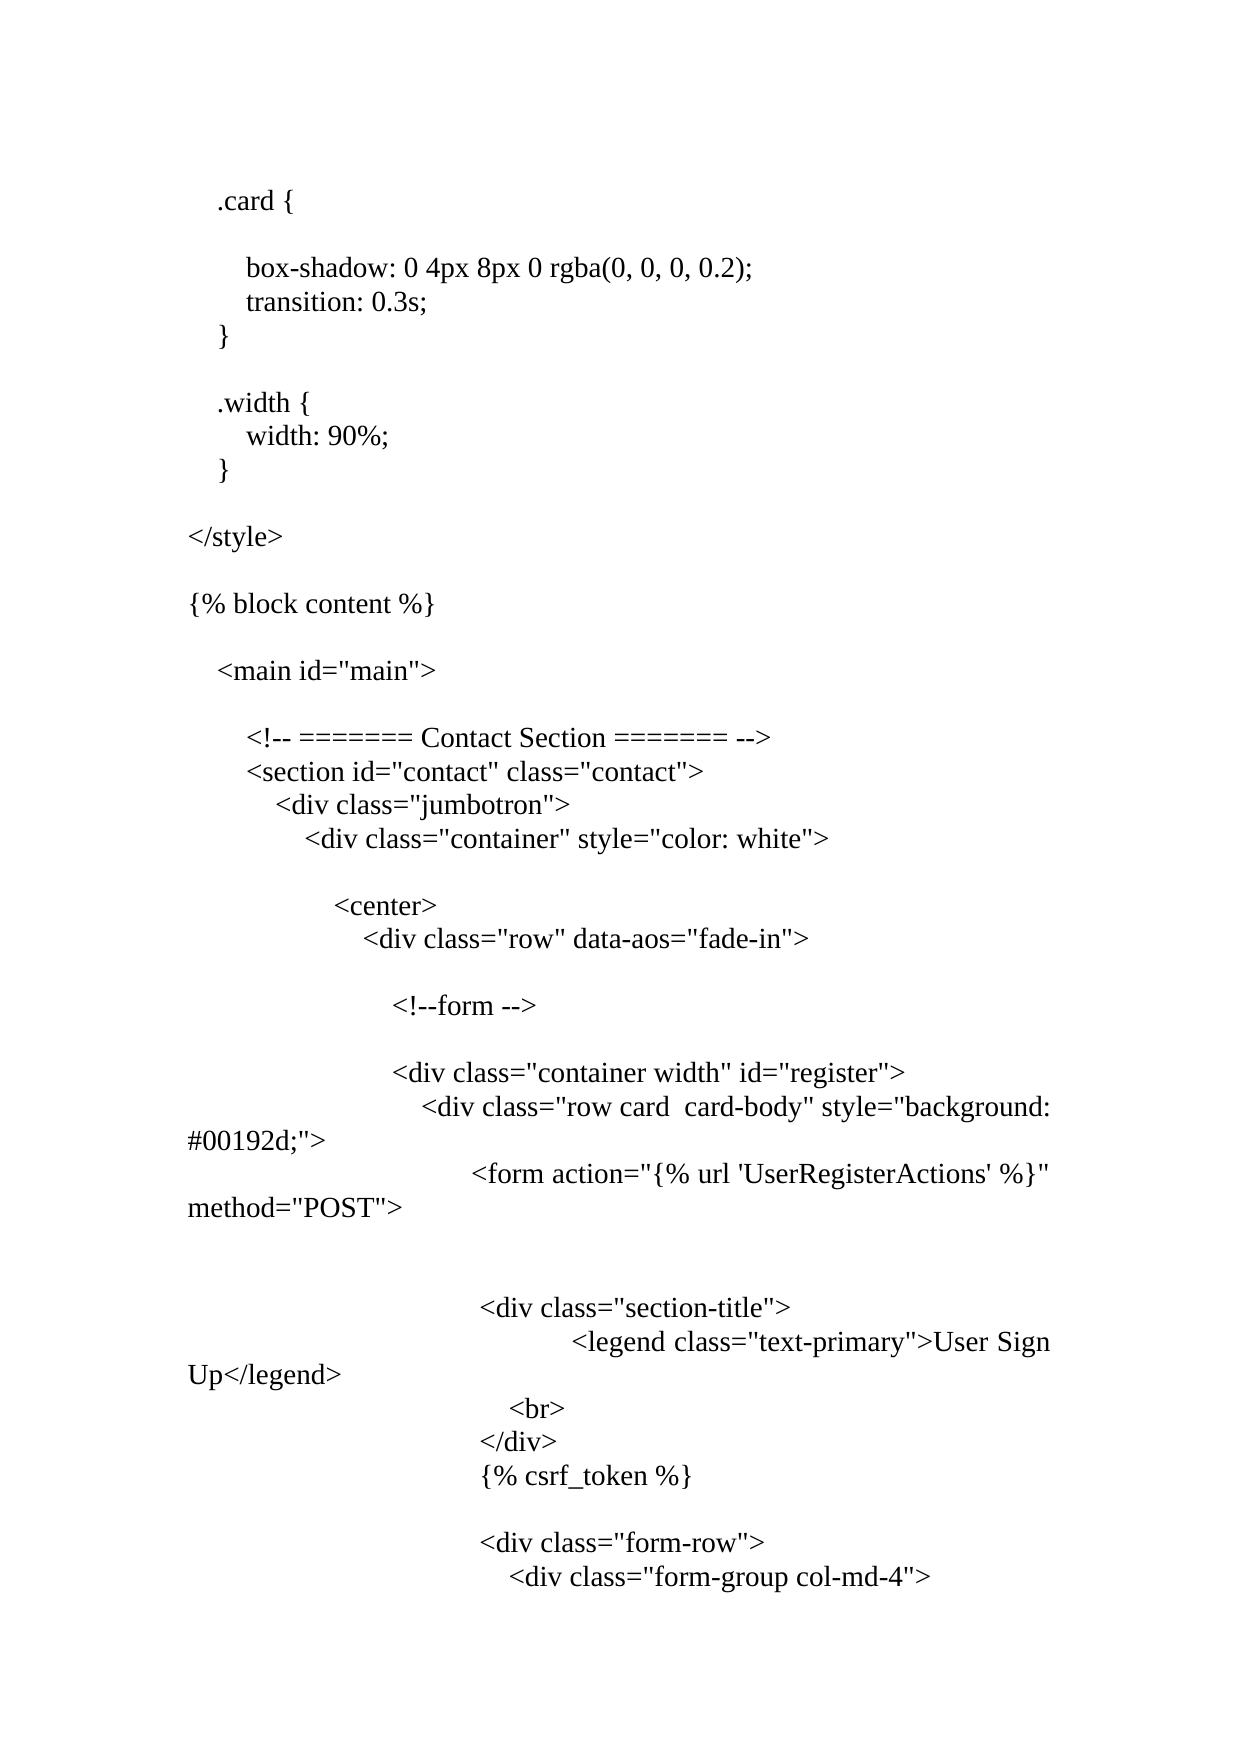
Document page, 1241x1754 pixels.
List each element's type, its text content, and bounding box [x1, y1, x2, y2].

text <div class="form-group col-md-4"> [187, 1559, 1053, 1592]
text <center> [187, 888, 1053, 921]
text transition: 0.3s; [187, 284, 1053, 318]
text } [187, 318, 1053, 351]
text <div class="row" data-aos="fade-in"> [187, 921, 1053, 955]
text <section id="contact" class="contact"> [187, 754, 1053, 787]
text <div class="section-title"> [187, 1290, 1053, 1324]
text {% csrf_token %} [187, 1458, 1053, 1492]
text <!-- ======= Contact Section ======= --> [187, 720, 1053, 754]
text <div class="container" style="color: white"> [187, 821, 1053, 854]
text <legend class="text-primary">User Sign Up</legend> [187, 1324, 1053, 1391]
text <form action="{% url 'UserRegisterActions' %}" method="POST"> [187, 1156, 1053, 1223]
text <br> [187, 1391, 1053, 1424]
text <div class="row card card-body" style="background: #00192d;"> [187, 1089, 1053, 1156]
text .card { [187, 183, 1053, 217]
text {% block content %} [187, 586, 1053, 619]
text <div class="container width" id="register"> [187, 1056, 1053, 1089]
text box-shadow: 0 4px 8px 0 rgba(0, 0, 0, 0.2); [187, 251, 1053, 284]
text <main id="main"> [187, 653, 1053, 687]
text .width { [187, 385, 1053, 418]
text <div class="form-row"> [187, 1525, 1053, 1559]
text } [187, 452, 1053, 485]
text <div class="jumbotron"> [187, 787, 1053, 821]
text </style> [187, 519, 1053, 552]
text </div> [187, 1424, 1053, 1458]
text <!--form --> [187, 988, 1053, 1022]
text width: 90%; [187, 418, 1053, 452]
